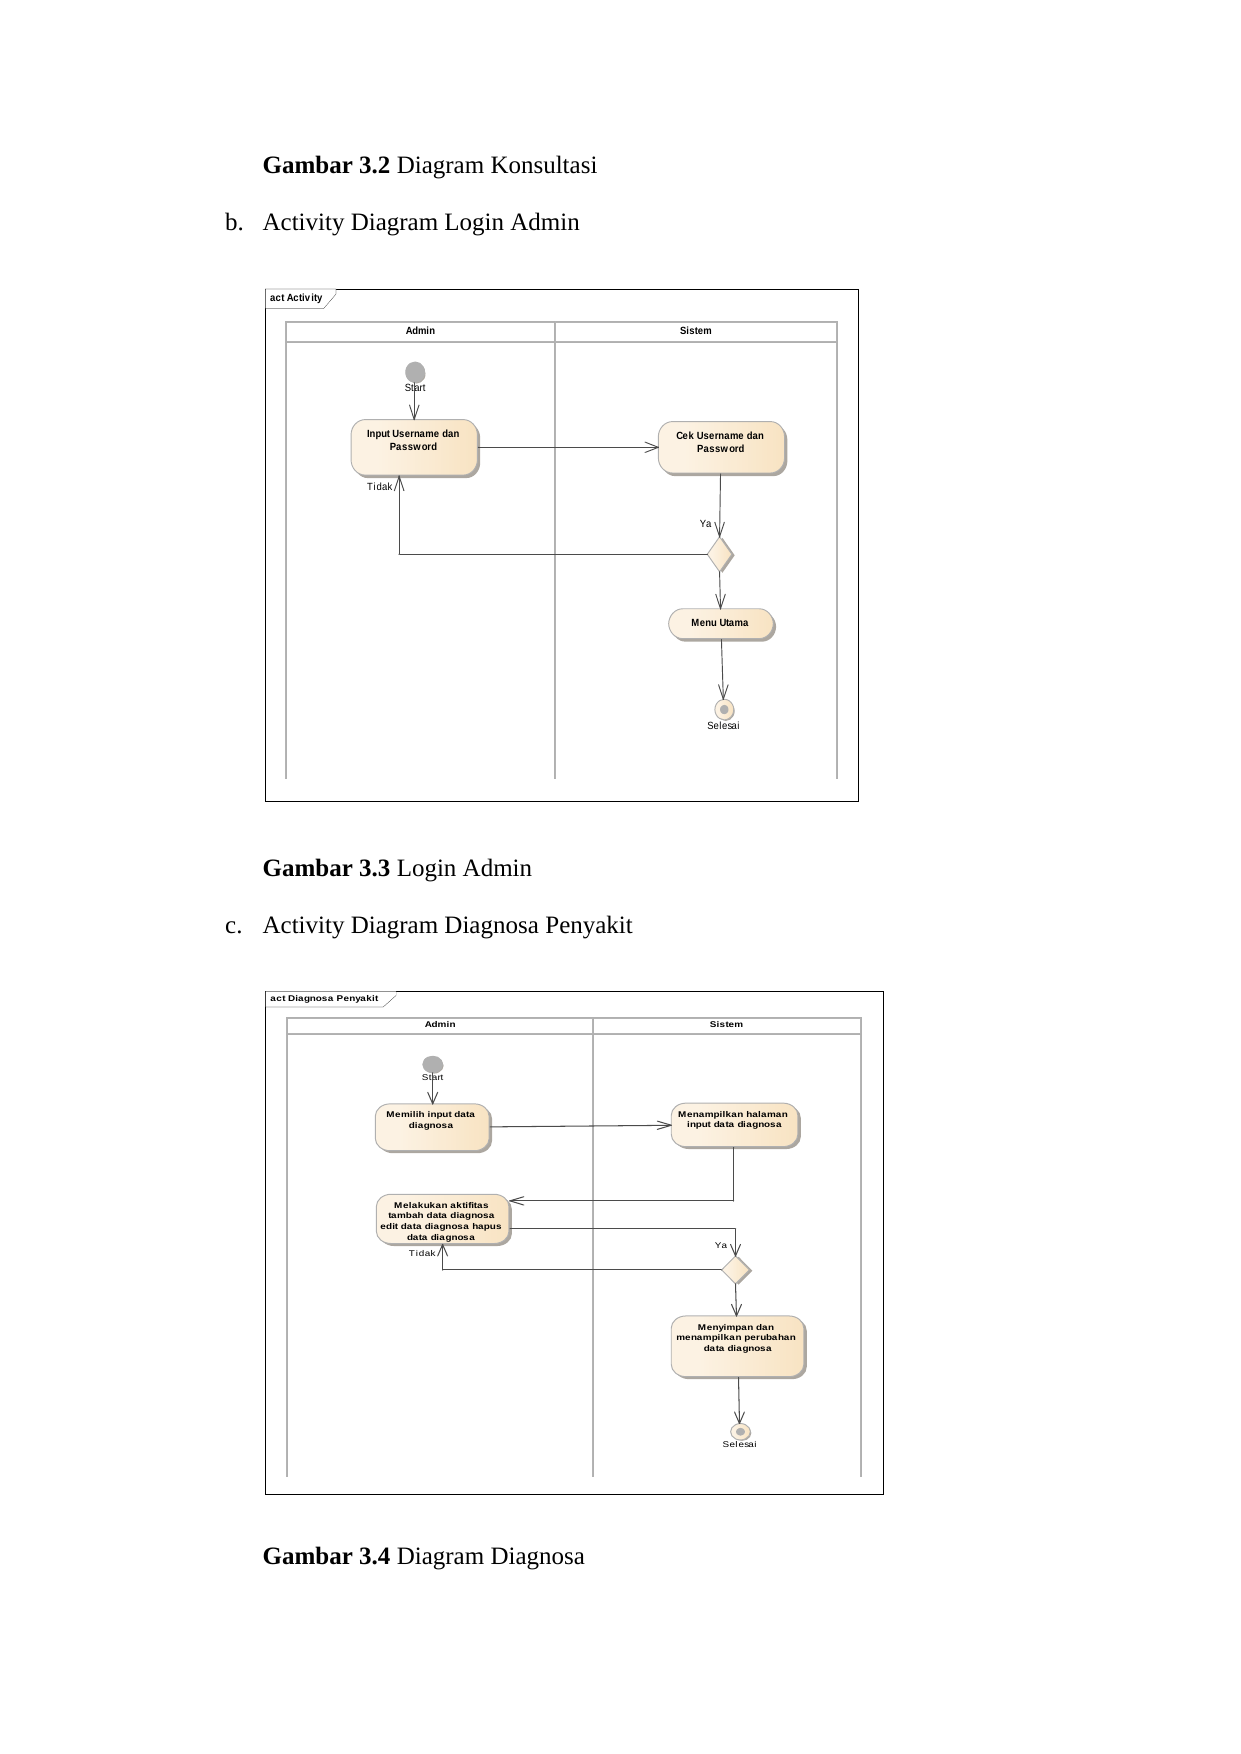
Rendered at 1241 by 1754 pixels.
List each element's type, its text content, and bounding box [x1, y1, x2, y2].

text Gambar 3.4 Diagram Diagnosa [262, 1541, 1090, 1570]
text Gambar 3.2 Diagram Konsultasi [262, 150, 1090, 179]
text Gambar 3.3 Login Admin [262, 853, 1090, 882]
list Activity Diagram Login Admin [225, 207, 1090, 236]
list Activity Diagram Diagnosa Penyakit [225, 911, 1090, 939]
